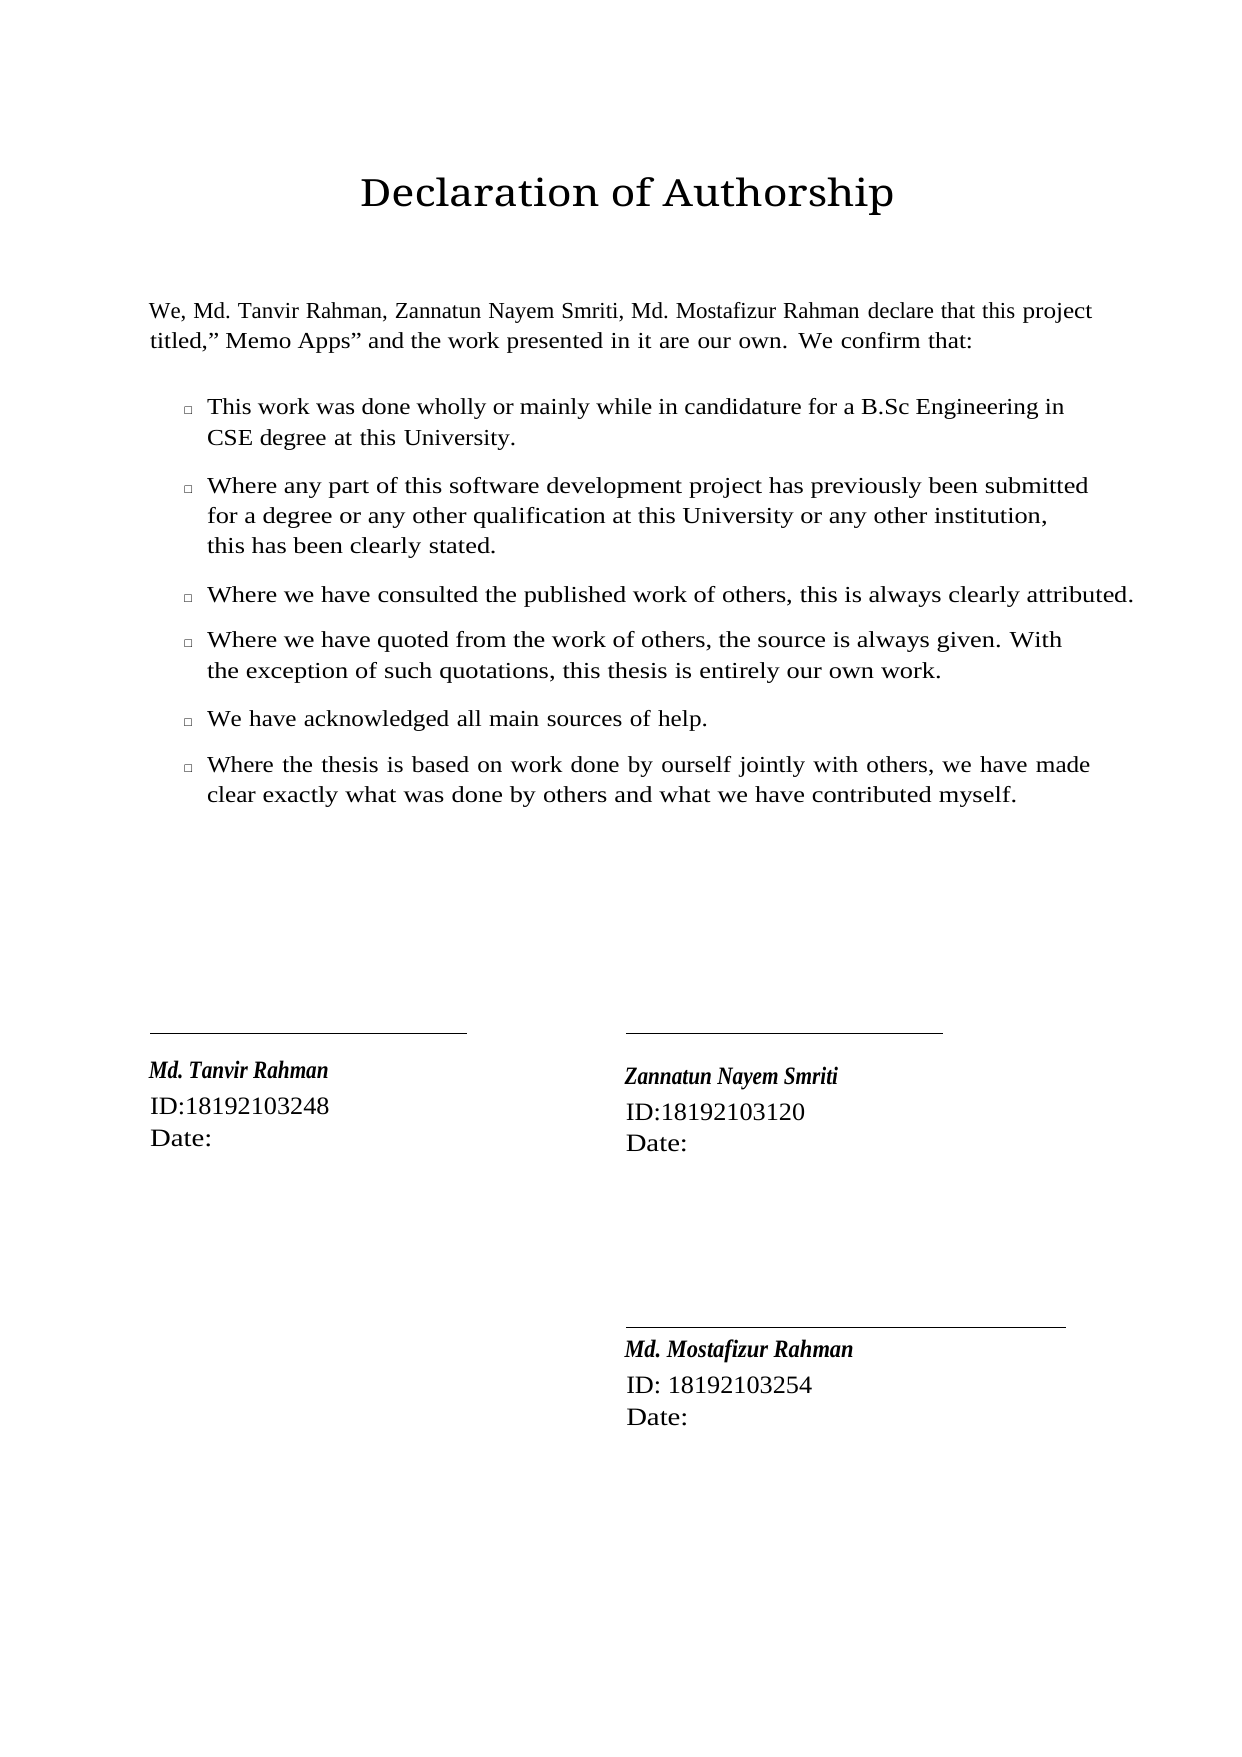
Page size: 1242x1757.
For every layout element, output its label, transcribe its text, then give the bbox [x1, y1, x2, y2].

text ID:18192103120 [626, 1097, 1242, 1125]
text Md. Mostafizur Rahman [624, 1334, 1242, 1363]
text Date: [150, 1123, 366, 1151]
text Declaration of Authorship [135, 167, 1242, 218]
text Date: [626, 1128, 1242, 1157]
text Date: [626, 1402, 1242, 1430]
list Where the thesis is based on work done by ourself jointly with others, we have made clear exactly what was done by others and what we have contributed myself. [184, 751, 1092, 807]
text Md. Tanvir Rahman [148, 1055, 366, 1084]
list Where we have consulted the published work of others, this is always clearly attributed. [184, 581, 1242, 607]
text Zannatun Nayem Smriti [624, 1061, 1242, 1090]
text ID:18192103248 [150, 1091, 366, 1120]
text We, Md. Tanvir Rahman, Zannatun Nayem Smriti, Md. Mostafizur Rahman declare that this project titled,” Memo Apps” and the work presented in it are our own. We confirm that: [149, 297, 1092, 353]
text ID: 18192103254 [626, 1370, 1242, 1399]
list This work was done wholly or mainly while in candidature for a B.Sc Engineering in CSE degree at this University. [184, 393, 1092, 450]
list Where any part of this software development project has previously been submitted for a degree or any other qualification at this University or any other institution, this has been clearly stated. [184, 472, 1092, 559]
list We have acknowledged all main sources of help. [184, 705, 1242, 732]
list Where we have quoted from the work of others, the source is always given. With the exception of such quotations, this thesis is entirely our own work. [184, 627, 1092, 683]
